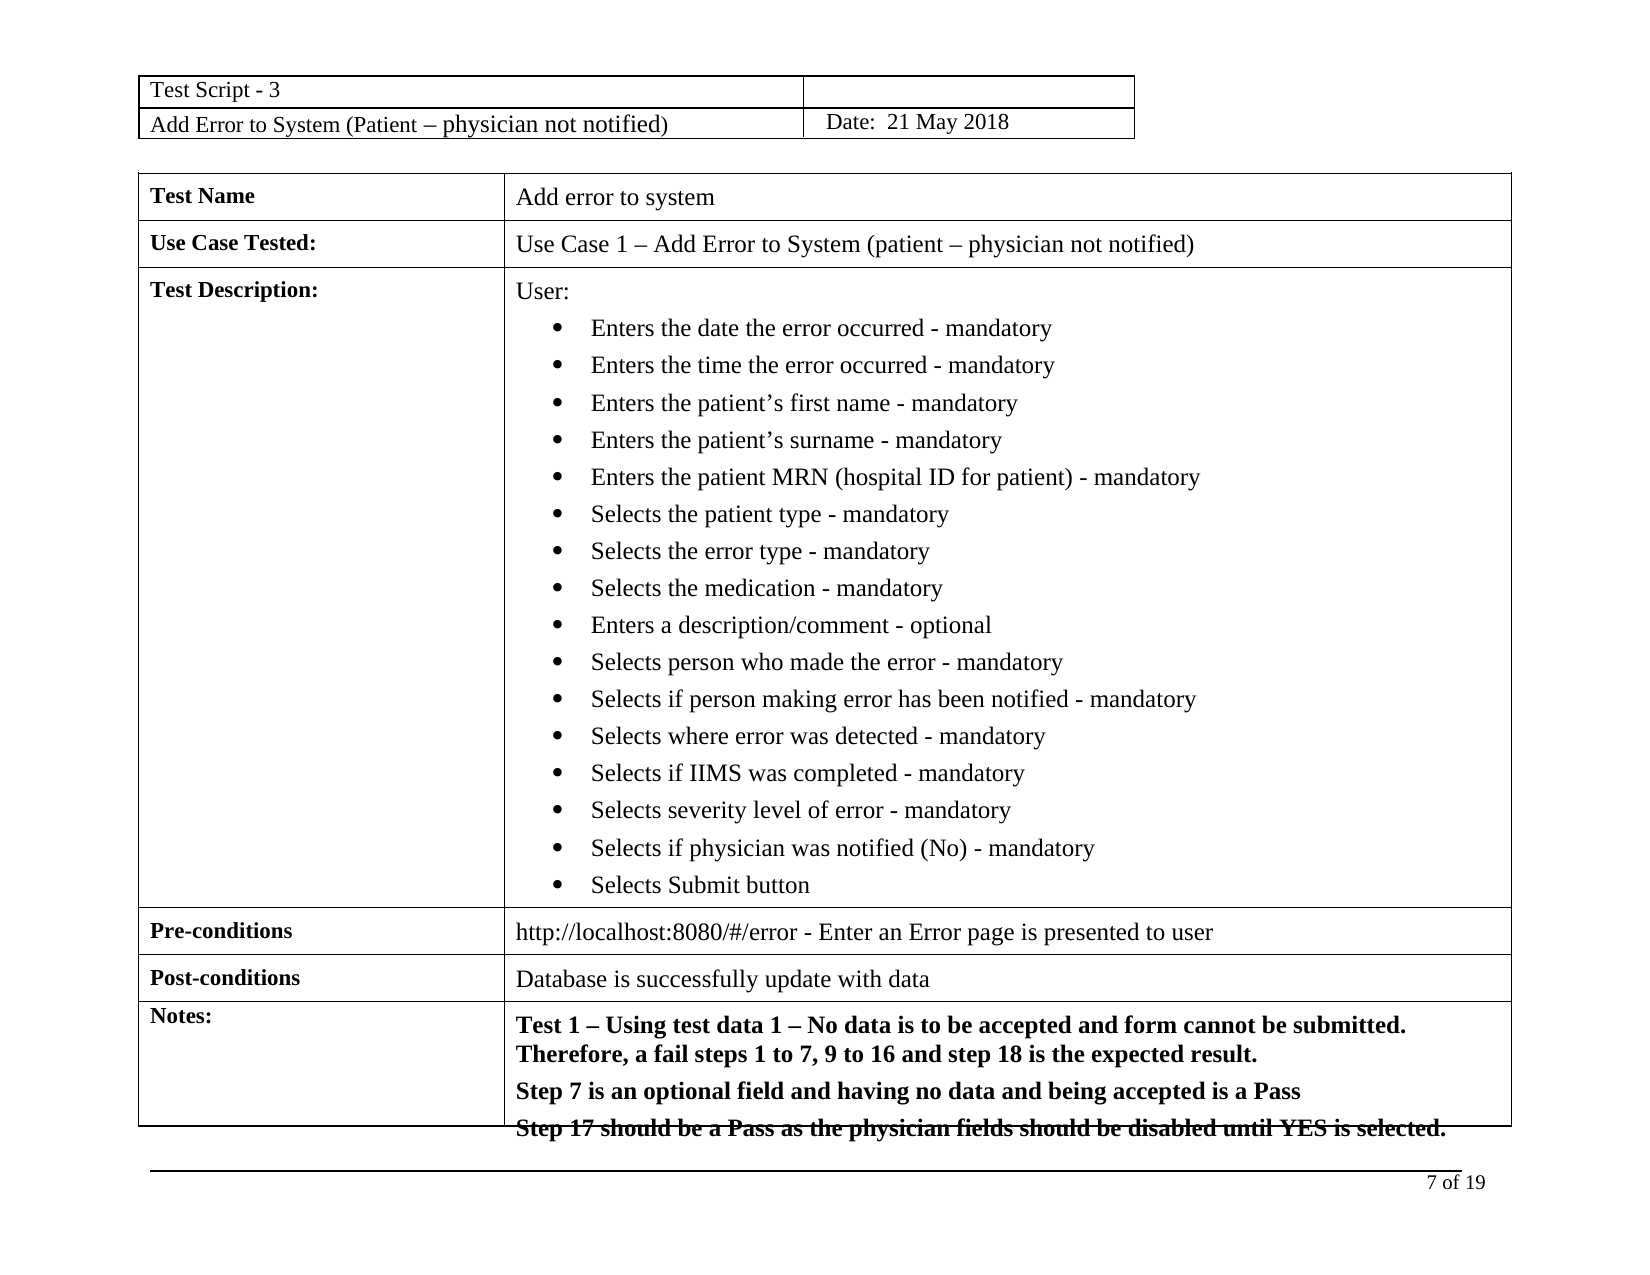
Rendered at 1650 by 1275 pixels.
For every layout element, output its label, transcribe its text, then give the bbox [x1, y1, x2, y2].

table_cell Post-conditions [139, 955, 504, 1001]
table_cell Notes: [139, 1002, 504, 1125]
table_cell Test Description: [139, 268, 504, 907]
table_cell http://localhost:8080/#/error - Enter an Error page is presented to user [505, 908, 1511, 954]
table_cell Pre-conditions [139, 908, 504, 954]
table_header Add error to system [505, 174, 1511, 219]
table_cell Use Case 1 – Add Error to System (patient – physician not notified) [505, 221, 1511, 266]
table_cell Use Case Tested: [139, 221, 504, 266]
table_cell Test 1 – Using test data 1 – No data is to be accepted and form cannot be submitted. Therefore, a fail steps 1 to 7, 9 to 16 and step 18 is the expected result. Step 7 is an optional field and having no data and being accepted is a Pass Step 17 should be a Pass as the physician fields should be disabled until YES is selected. Form submission should fail [505, 1002, 1511, 1125]
table_cell Database is successfully update with data [505, 955, 1511, 1001]
table_header Test Name [139, 174, 504, 219]
